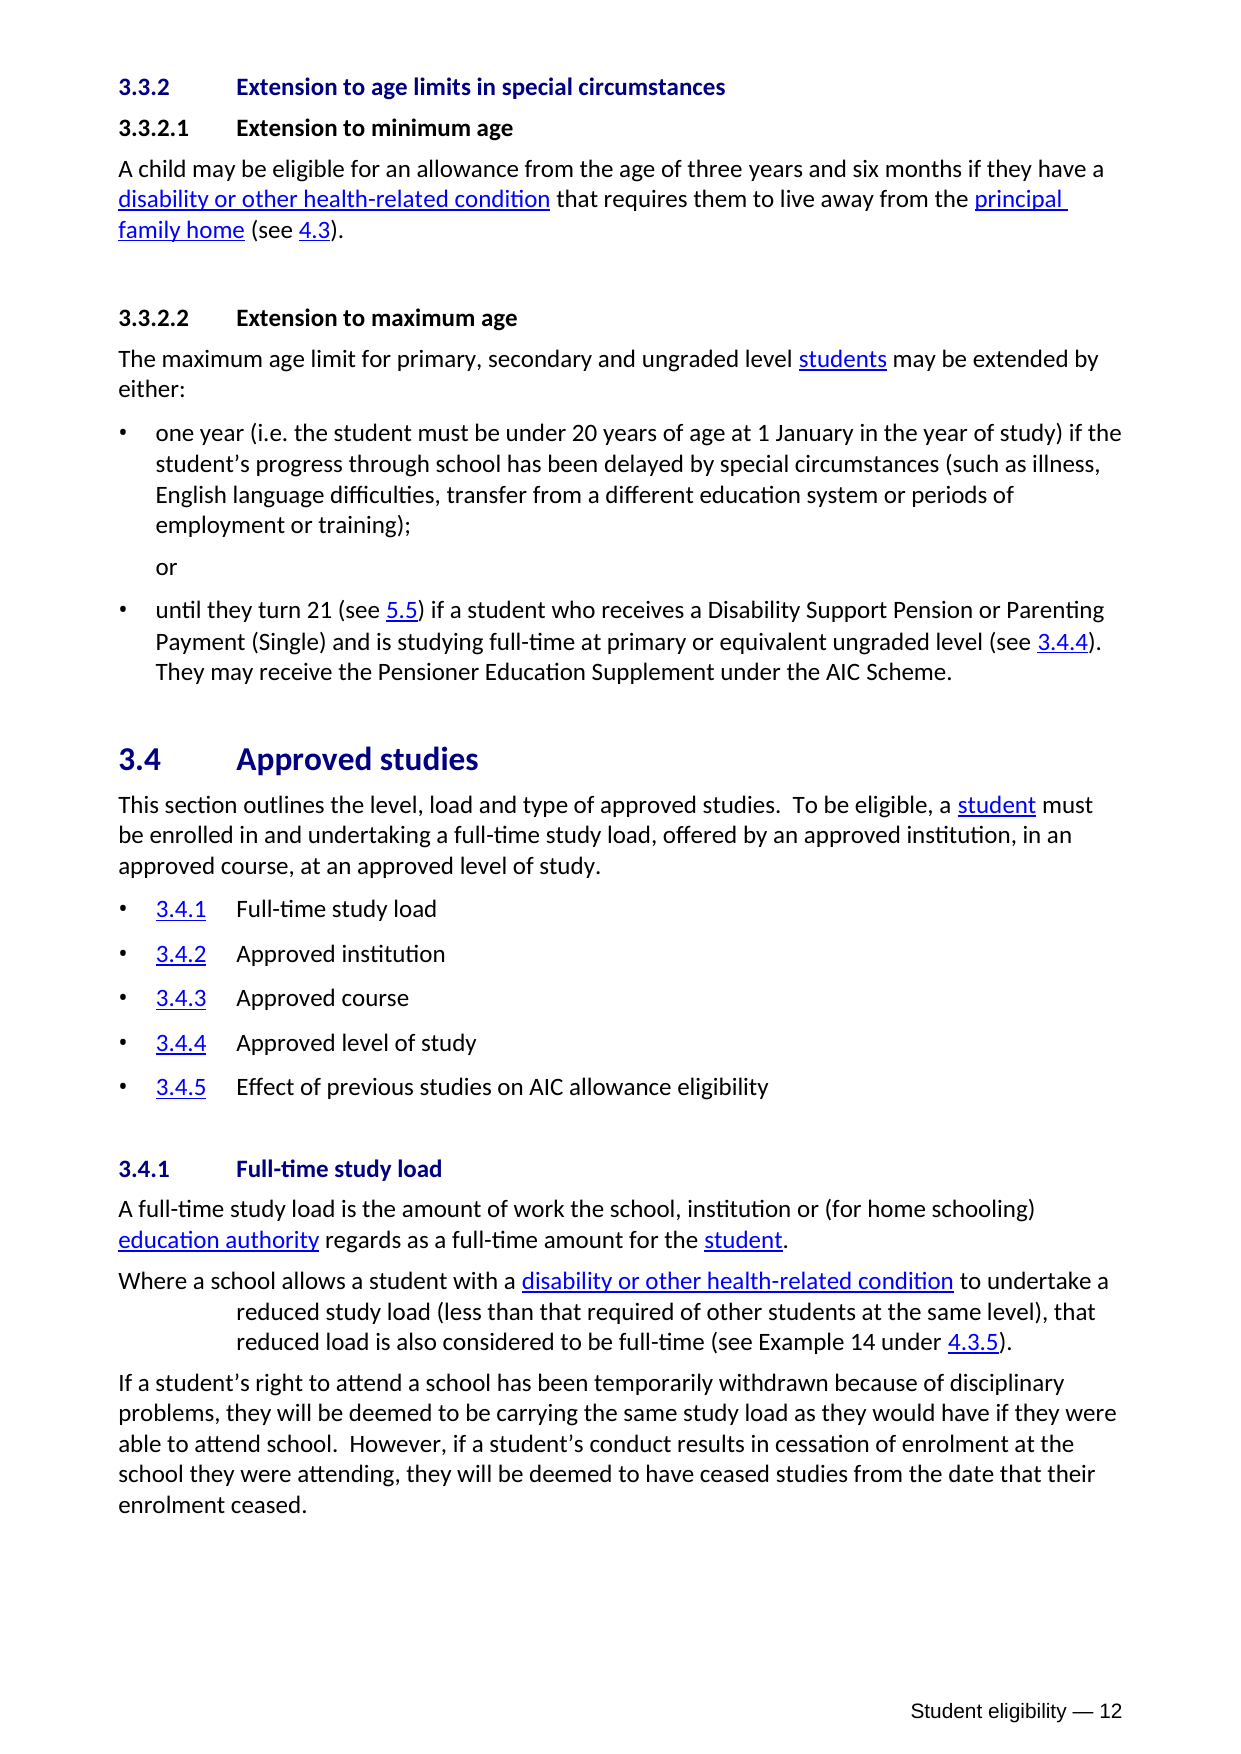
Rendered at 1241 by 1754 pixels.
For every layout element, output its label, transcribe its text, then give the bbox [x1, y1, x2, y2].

text If a student’s right to attend a school has been temporarily withdrawn because of disciplinary problems, they will be deemed to be carrying the same study load as they would have if they were able to attend school. However, if a student’s conduct results in cessation of enrolment at the school they were attending, they will be deemed to have ceased studies from the date that their enrolment ceased. [118, 1367, 1122, 1520]
text 3.4.1 Full-time study load [118, 891, 1122, 925]
subtitle 3.4 Approved studies [118, 738, 1122, 779]
subtitle 3.3.2.1 Extension to minimum age [118, 112, 1122, 142]
text A child may be eligible for an allowance from the age of three years and six months if they have a disability or other health-related condition that requires them to live away from the principal family home (see 4.3). [118, 153, 1122, 244]
subtitle 3.4.1 Full-time study load [118, 1153, 1122, 1183]
text A full-time study load is the amount of work the school, institution or (for home schooling) education authority regards as a full-time amount for the student. [118, 1194, 1122, 1255]
text 3.4.2 Approved institution [118, 936, 1122, 970]
text This section outlines the level, load and type of approved studies. To be eligible, a student must be enrolled in and undertaking a full-time study load, offered by an approved institution, in an approved course, at an approved level of study. [118, 789, 1122, 881]
text 3.4.4 Approved level of study [118, 1024, 1122, 1059]
text Where a school allows a student with a disability or other health-related condition to undertake a reduced study load (less than that required of other students at the same level), that reduced load is also considered to be full-time (see Example 14 under 4.3.5). [118, 1265, 1181, 1357]
subtitle 3.3.2 Extension to age limits in special circumstances [118, 71, 1122, 101]
list or [118, 551, 1122, 581]
text until they turn 21 (see 5.5) if a student who receives a Disability Support Pension or Parenting Payment (Single) and is studying full-time at primary or equivalent ungraded level (see 3.4.4). They may receive the Pensioner Education Supplement under the AIC Scheme. [118, 592, 1122, 687]
text 3.4.3 Approved course [118, 980, 1122, 1014]
subtitle 3.3.2.2 Extension to maximum age [118, 302, 1122, 333]
text 3.4.5 Effect of previous studies on AIC allowance eligibility [118, 1069, 1122, 1103]
text one year (i.e. the student must be under 20 years of age at 1 January in the year of study) if the student’s progress through school has been delayed by special circumstances (such as illness, English language difficulties, transfer from a different education system or periods of employment or training); [118, 414, 1122, 540]
text The maximum age limit for primary, secondary and ungraded level students may be extended by either: [118, 343, 1122, 404]
